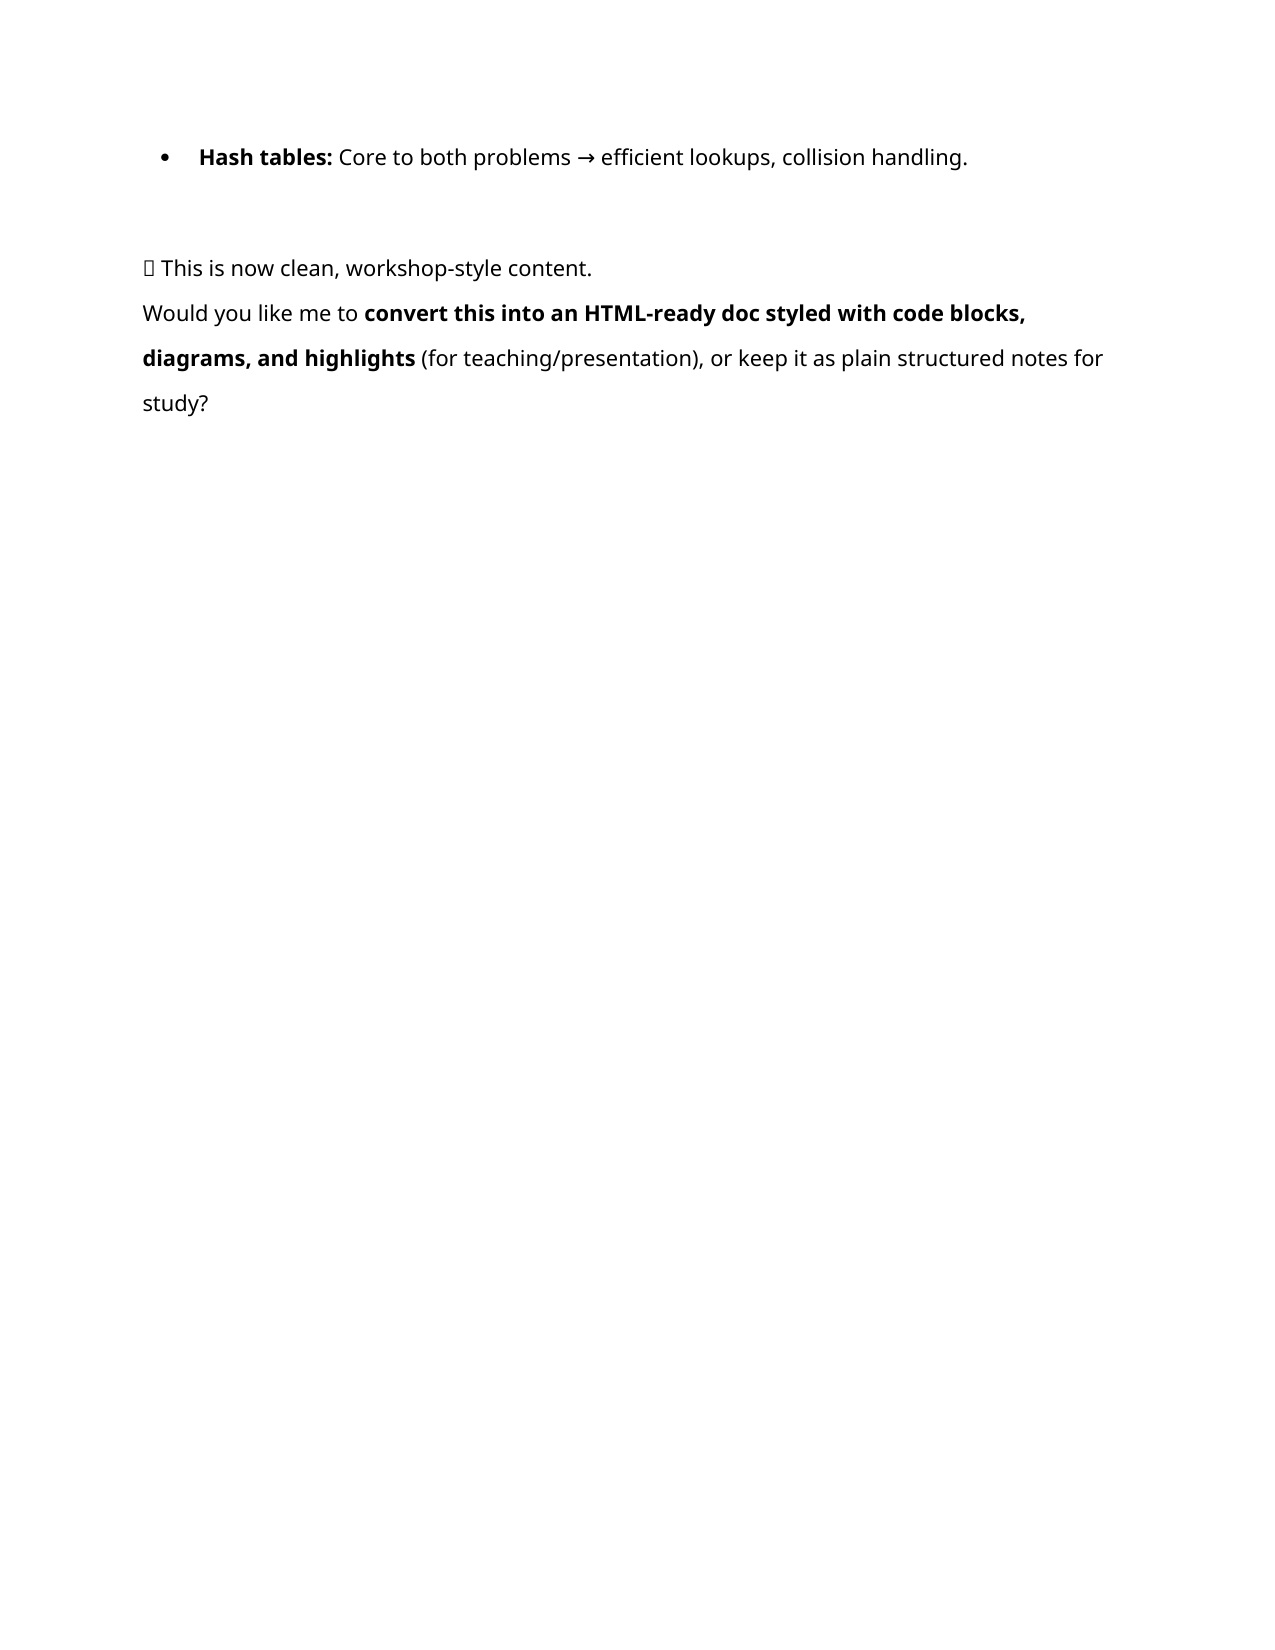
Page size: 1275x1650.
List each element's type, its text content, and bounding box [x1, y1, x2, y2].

text ✨ This is now clean, workshop-style content. Would you like me to convert this into an HTML-ready doc styled with code blocks, diagrams, and highlights (for teaching/presentation), or keep it as plain structured notes for study? [142, 253, 1133, 417]
list Hash tables: Core to both problems → efficient lookups, collision handling. [161, 142, 1133, 172]
